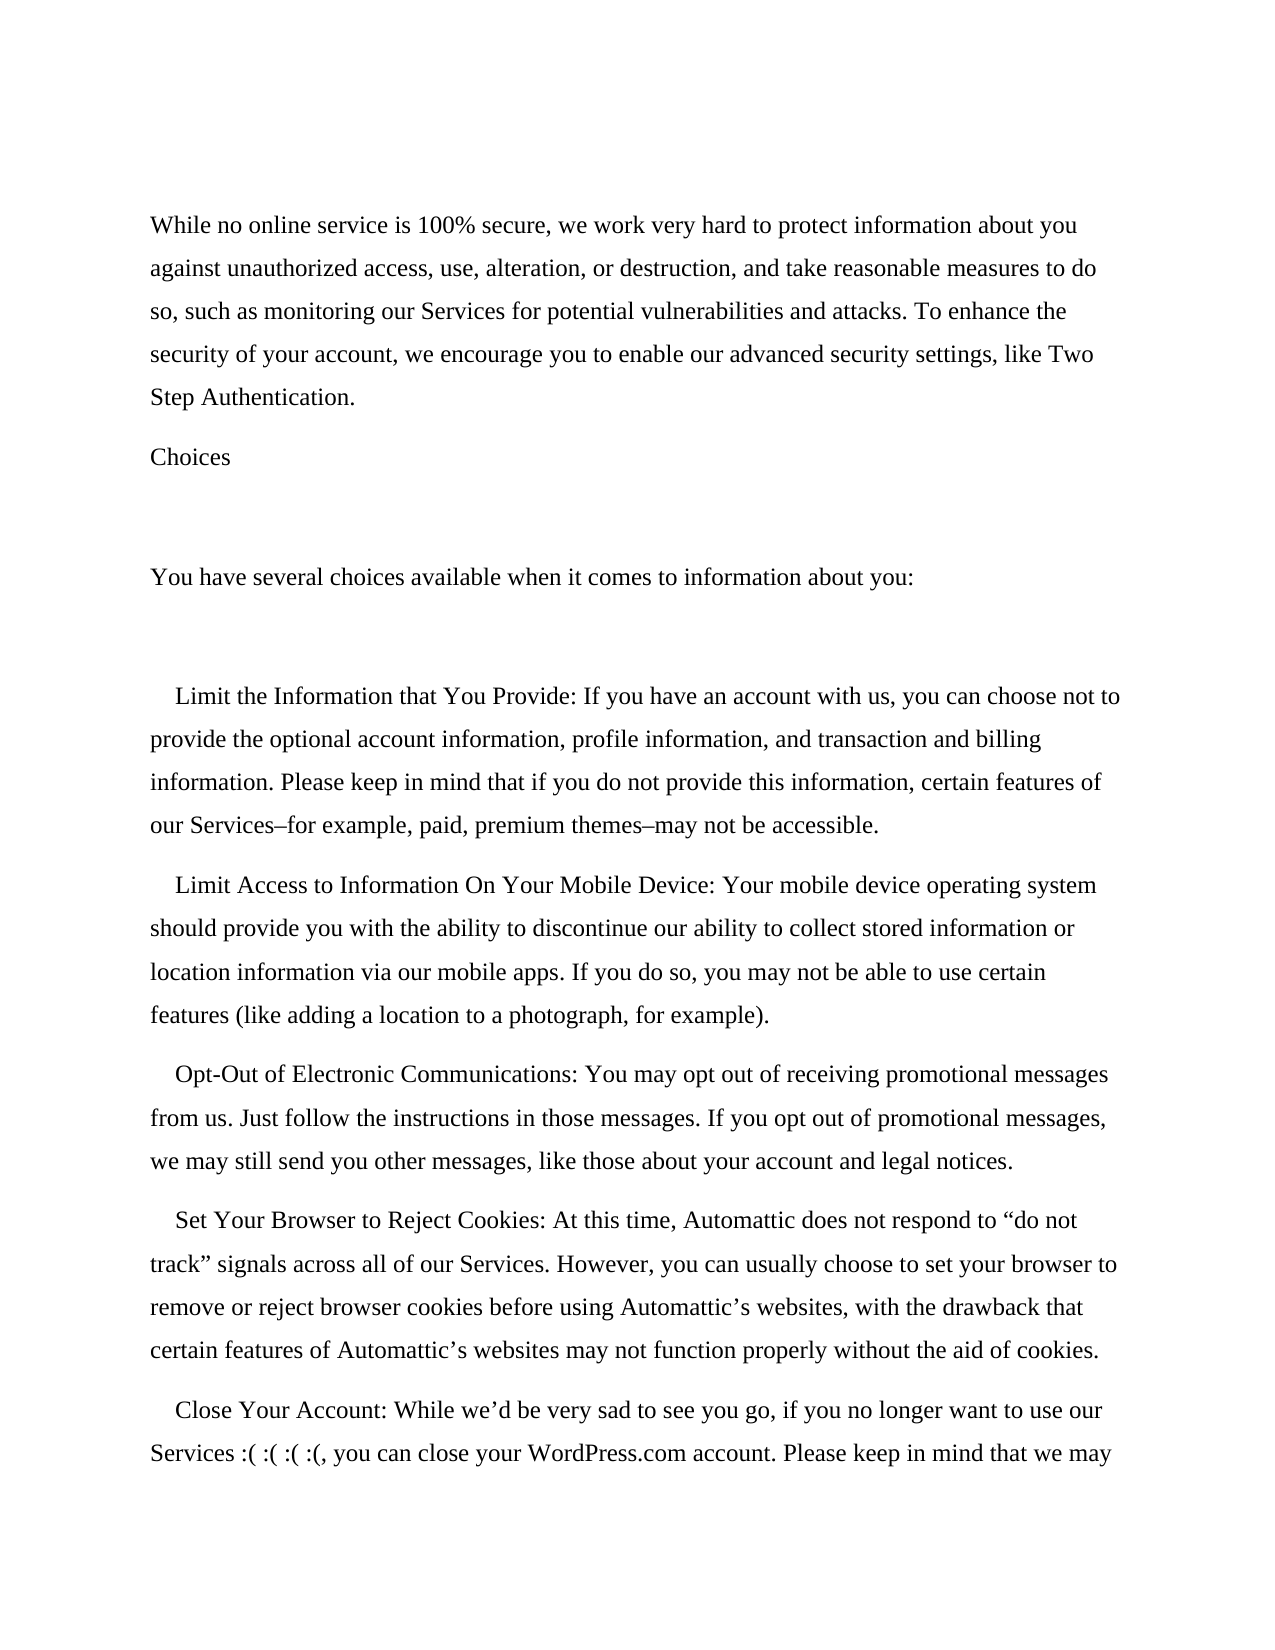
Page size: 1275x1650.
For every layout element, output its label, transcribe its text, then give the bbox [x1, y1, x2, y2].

text Limit the Information that You Provide: If you have an account with us, you can choose not to provide the optional account information, profile information, and transaction and billing information. Please keep in mind that if you do not provide this information, certain features of our Services–for example, paid, premium themes–may not be accessible. [150, 681, 1125, 839]
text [150, 1395, 1125, 1467]
text Set Your Browser to Reject Cookies: At this time, Automattic does not respond to “do not track” signals across all of our Services. However, you can usually choose to set your browser to remove or reject browser cookies before using Automattic’s websites, with the drawback that certain features of Automattic’s websites may not function properly without the aid of cookies. [150, 1206, 1125, 1364]
text Limit Access to Information On Your Mobile Device: Your mobile device operating system should provide you with the ability to discontinue our ability to collect stored information or location information via our mobile apps. If you do so, you may not be able to use certain features (like adding a location to a photograph, for example). [150, 870, 1125, 1028]
text You have several choices available when it comes to information about you: [150, 562, 1125, 590]
text While no online service is 100% secure, we work very hard to protect information about you against unauthorized access, use, alteration, or destruction, and take reasonable measures to do so, such as monitoring our Services for potential vulnerabilities and attacks. To enhance the security of your account, we encourage you to enable our advanced security settings, like Two Step Authentication. [150, 210, 1125, 411]
text Choices [150, 442, 1125, 471]
text Opt-Out of Electronic Communications: You may opt out of receiving promotional messages from us. Just follow the instructions in those messages. If you opt out of promotional messages, we may still send you other messages, like those about your account and legal notices. [150, 1059, 1125, 1174]
